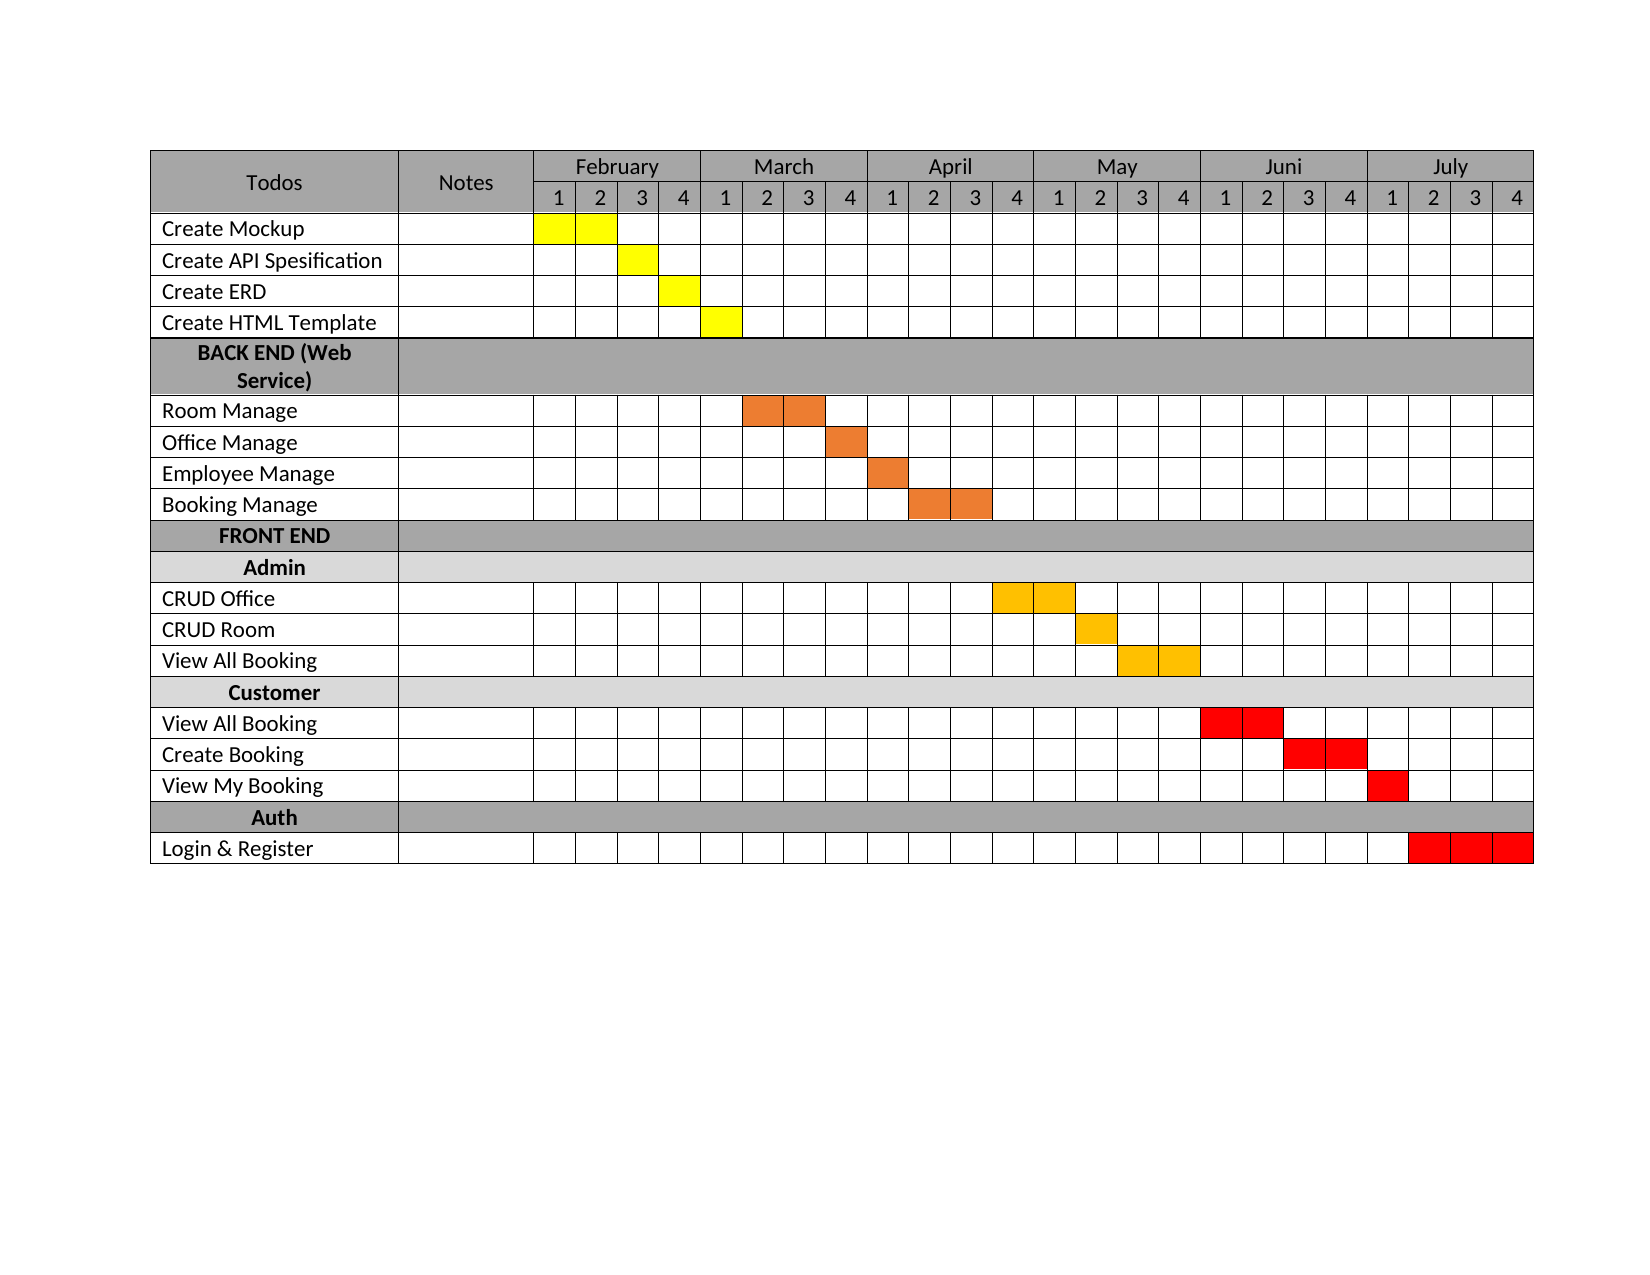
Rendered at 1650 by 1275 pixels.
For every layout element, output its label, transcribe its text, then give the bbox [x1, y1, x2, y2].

table_cell [1451, 245, 1492, 275]
table_cell 3 [618, 182, 658, 212]
table_cell [701, 771, 742, 801]
table_cell [1076, 833, 1117, 863]
table_cell [826, 245, 867, 275]
table_cell [659, 245, 700, 275]
table_cell [399, 521, 1533, 551]
table_cell [1284, 427, 1325, 457]
table_cell [1284, 833, 1325, 863]
table_cell [1284, 307, 1325, 337]
table_cell [909, 307, 950, 337]
table_cell [1326, 583, 1367, 613]
table_cell [951, 214, 992, 244]
table_cell [1368, 833, 1408, 863]
table_cell [1159, 245, 1200, 275]
table_cell [1118, 583, 1158, 613]
table_cell [993, 427, 1033, 457]
table_cell [1493, 458, 1533, 488]
table_cell [1034, 833, 1075, 863]
table_cell [659, 307, 700, 337]
table_cell [1493, 489, 1533, 519]
table_cell [618, 276, 658, 306]
table_cell [1034, 739, 1075, 769]
table_cell [1284, 245, 1325, 275]
table_cell BACK END (Web Service) [151, 339, 398, 394]
table_cell [399, 708, 533, 738]
table_cell [1451, 614, 1492, 644]
table_cell [1201, 245, 1242, 275]
table_cell [1493, 427, 1533, 457]
table_cell [1034, 771, 1075, 801]
table_cell [1159, 276, 1200, 306]
table_cell [1159, 583, 1200, 613]
table_cell [1368, 614, 1408, 644]
table_cell [618, 396, 658, 426]
table_cell [868, 739, 908, 769]
table_cell [1493, 771, 1533, 801]
table_cell [618, 614, 658, 644]
table_cell [1451, 307, 1492, 337]
table_cell [1409, 427, 1450, 457]
table_cell [743, 489, 783, 519]
table_cell [743, 583, 783, 613]
table_cell 1 [1201, 182, 1242, 212]
table_cell [1034, 646, 1075, 676]
table_cell [993, 307, 1033, 337]
table_cell [1076, 771, 1117, 801]
table_cell [1326, 245, 1367, 275]
table_cell [1326, 396, 1367, 426]
table_cell [1284, 708, 1325, 738]
table_cell [576, 739, 617, 769]
table_cell 1 [1368, 182, 1408, 212]
table_cell [993, 708, 1033, 738]
table_cell [399, 396, 533, 426]
table_cell [909, 276, 950, 306]
table_cell [534, 276, 575, 306]
table_cell [701, 396, 742, 426]
table_cell [534, 307, 575, 337]
table_cell CRUD Office [151, 583, 398, 613]
table_cell [534, 427, 575, 457]
table_cell [618, 833, 658, 863]
table_cell [576, 614, 617, 644]
table_cell [399, 276, 533, 306]
table_cell [909, 646, 950, 676]
table_cell [826, 833, 867, 863]
table_cell [1201, 214, 1242, 244]
table_cell [399, 427, 533, 457]
table_cell [1243, 646, 1283, 676]
table_cell [659, 833, 700, 863]
table_cell [534, 739, 575, 769]
table_cell [399, 339, 1533, 394]
table_cell [826, 307, 867, 337]
table_cell [1201, 307, 1242, 337]
table_cell [618, 489, 658, 519]
table_cell Create ERD [151, 276, 398, 306]
table_header Notes [399, 151, 533, 212]
table_cell [1451, 708, 1492, 738]
table_cell [1243, 739, 1283, 769]
table_cell [784, 739, 825, 769]
table_cell [951, 771, 992, 801]
table_cell [576, 583, 617, 613]
table_cell [659, 276, 700, 306]
table_cell [1284, 614, 1325, 644]
table_cell [743, 833, 783, 863]
table_cell [784, 458, 825, 488]
table_cell [784, 245, 825, 275]
table_cell [743, 771, 783, 801]
table_cell [993, 614, 1033, 644]
table_cell [1409, 489, 1450, 519]
table_cell [993, 739, 1033, 769]
table_cell [534, 245, 575, 275]
table_cell 4 [1326, 182, 1367, 212]
table_cell [1493, 396, 1533, 426]
table_header March [701, 151, 867, 181]
table_cell [399, 214, 533, 244]
table_cell [534, 833, 575, 863]
table_cell [743, 614, 783, 644]
table_cell [1159, 427, 1200, 457]
table_cell [1409, 739, 1450, 769]
table_cell [659, 458, 700, 488]
table_cell [784, 771, 825, 801]
table_cell 2 [1076, 182, 1117, 212]
table_cell [1368, 646, 1408, 676]
table_cell [659, 646, 700, 676]
table_cell [1159, 307, 1200, 337]
table_cell [951, 614, 992, 644]
table_cell [1118, 214, 1158, 244]
table_cell [1034, 214, 1075, 244]
table_cell [1284, 214, 1325, 244]
table_cell [618, 427, 658, 457]
table_cell [1034, 614, 1075, 644]
table_cell [618, 771, 658, 801]
table_cell [826, 739, 867, 769]
table_cell [909, 771, 950, 801]
table_cell [868, 489, 908, 519]
table_cell [1493, 739, 1533, 769]
table_cell [1118, 396, 1158, 426]
table_cell [1118, 245, 1158, 275]
table_cell [1243, 771, 1283, 801]
table_cell [1284, 489, 1325, 519]
table_cell [743, 214, 783, 244]
table_cell [1451, 646, 1492, 676]
table_cell [951, 489, 992, 519]
table_cell [659, 614, 700, 644]
table_cell [1243, 458, 1283, 488]
table_cell [868, 771, 908, 801]
table_cell [909, 614, 950, 644]
table_cell [1368, 307, 1408, 337]
table_cell [868, 458, 908, 488]
table_cell [1201, 396, 1242, 426]
table_header Juni [1201, 151, 1367, 181]
table_cell [1493, 833, 1533, 863]
table_cell [951, 708, 992, 738]
table_cell [1451, 276, 1492, 306]
table_cell [399, 677, 1533, 707]
table_cell Create Booking [151, 739, 398, 769]
table_cell [909, 396, 950, 426]
table_cell [1243, 489, 1283, 519]
table_cell 4 [1493, 182, 1533, 212]
table_cell [659, 427, 700, 457]
table_cell [1368, 245, 1408, 275]
table_cell [1326, 458, 1367, 488]
table_cell [576, 833, 617, 863]
table_cell [618, 739, 658, 769]
table_cell [993, 276, 1033, 306]
table_cell [1409, 307, 1450, 337]
table_cell 1 [868, 182, 908, 212]
table_cell [1409, 276, 1450, 306]
table_cell Create API Spesification [151, 245, 398, 275]
table_cell [1034, 489, 1075, 519]
table_cell [1243, 833, 1283, 863]
table_cell [1201, 739, 1242, 769]
table_cell 2 [576, 182, 617, 212]
table_cell [1201, 489, 1242, 519]
table_cell [399, 489, 533, 519]
table_cell 4 [826, 182, 867, 212]
table_cell [868, 614, 908, 644]
table_cell [576, 276, 617, 306]
table_cell [576, 458, 617, 488]
table_header April [868, 151, 1033, 181]
table_cell [1409, 396, 1450, 426]
table_cell [743, 396, 783, 426]
table_cell [576, 427, 617, 457]
table_cell [1034, 427, 1075, 457]
table_cell [1034, 276, 1075, 306]
table_cell [1368, 458, 1408, 488]
table_cell [951, 583, 992, 613]
table_cell [1159, 771, 1200, 801]
table_cell [1493, 214, 1533, 244]
table_cell Login & Register [151, 833, 398, 863]
table_cell [743, 276, 783, 306]
table_cell [1368, 739, 1408, 769]
table_cell Room Manage [151, 396, 398, 426]
table_cell [826, 771, 867, 801]
table_cell [909, 489, 950, 519]
table_cell [784, 276, 825, 306]
table_cell [868, 396, 908, 426]
table_cell [868, 583, 908, 613]
table_cell [399, 614, 533, 644]
table_cell [1284, 646, 1325, 676]
table_cell [618, 708, 658, 738]
table_cell [909, 427, 950, 457]
table_cell [1284, 739, 1325, 769]
table_cell [951, 276, 992, 306]
table_cell [1243, 214, 1283, 244]
table_cell [826, 614, 867, 644]
table_cell [1493, 708, 1533, 738]
table_cell [534, 458, 575, 488]
table_cell [399, 552, 1533, 582]
table_cell [1118, 489, 1158, 519]
table_cell [659, 583, 700, 613]
table_cell [701, 739, 742, 769]
table_cell [826, 276, 867, 306]
table_cell [1159, 708, 1200, 738]
table_cell [1118, 276, 1158, 306]
table_cell [701, 214, 742, 244]
table_cell 4 [659, 182, 700, 212]
table_cell [1076, 276, 1117, 306]
table_cell [1034, 458, 1075, 488]
table_cell [868, 214, 908, 244]
table_cell [1451, 583, 1492, 613]
table_cell [701, 583, 742, 613]
table_cell [1493, 614, 1533, 644]
table_cell [1201, 771, 1242, 801]
table_cell [1118, 646, 1158, 676]
table_cell [868, 276, 908, 306]
table_cell 1 [534, 182, 575, 212]
table_cell [576, 396, 617, 426]
table_cell [1409, 583, 1450, 613]
table_cell [1076, 396, 1117, 426]
table_cell [1076, 427, 1117, 457]
table_cell [1034, 583, 1075, 613]
table_cell [659, 771, 700, 801]
table_cell [399, 802, 1533, 832]
table_cell [784, 396, 825, 426]
table_cell [1493, 245, 1533, 275]
table_cell View All Booking [151, 708, 398, 738]
table_cell [951, 245, 992, 275]
table_header Todos [151, 151, 398, 212]
table_cell [1201, 614, 1242, 644]
table_cell [399, 307, 533, 337]
table_cell [1201, 427, 1242, 457]
table_cell [399, 583, 533, 613]
table_cell [826, 489, 867, 519]
table_cell [826, 583, 867, 613]
table_cell [1076, 708, 1117, 738]
table_cell [1493, 307, 1533, 337]
table_cell [1409, 458, 1450, 488]
table_cell [1159, 396, 1200, 426]
table_cell [909, 458, 950, 488]
table_cell [868, 833, 908, 863]
table_cell [399, 771, 533, 801]
table_cell [1326, 276, 1367, 306]
table_cell [1451, 396, 1492, 426]
table_cell [1326, 307, 1367, 337]
table_cell [659, 214, 700, 244]
table_cell [576, 245, 617, 275]
table_cell [826, 646, 867, 676]
table_cell [951, 396, 992, 426]
table_cell [784, 427, 825, 457]
table_cell [1368, 708, 1408, 738]
table_cell 1 [701, 182, 742, 212]
table_cell [909, 214, 950, 244]
table_cell [1034, 708, 1075, 738]
table_cell [1451, 214, 1492, 244]
table_cell [743, 739, 783, 769]
table_cell [868, 708, 908, 738]
table_cell [618, 458, 658, 488]
table_cell [743, 458, 783, 488]
table_cell [576, 708, 617, 738]
table_cell [1368, 276, 1408, 306]
table_cell [826, 396, 867, 426]
table_cell [534, 614, 575, 644]
table_cell [1326, 427, 1367, 457]
table_cell [1451, 771, 1492, 801]
table_cell [993, 646, 1033, 676]
table_cell [701, 489, 742, 519]
table_cell [1243, 708, 1283, 738]
table_cell [534, 771, 575, 801]
table_cell [1493, 583, 1533, 613]
table_cell 3 [1118, 182, 1158, 212]
table_cell [576, 214, 617, 244]
table_cell [1243, 396, 1283, 426]
table_cell 2 [1243, 182, 1283, 212]
table_cell [1034, 307, 1075, 337]
table_cell [1493, 276, 1533, 306]
table_cell 3 [784, 182, 825, 212]
table_cell [1326, 739, 1367, 769]
table_cell [1243, 614, 1283, 644]
table_cell [993, 245, 1033, 275]
table_cell [1076, 307, 1117, 337]
table_cell [1243, 276, 1283, 306]
table_cell [1076, 583, 1117, 613]
table_cell [1201, 458, 1242, 488]
table_cell [826, 458, 867, 488]
table_cell [743, 708, 783, 738]
table_cell [701, 276, 742, 306]
table_cell [1159, 489, 1200, 519]
table_cell [1118, 833, 1158, 863]
table_cell [1493, 646, 1533, 676]
table_cell [534, 396, 575, 426]
table_cell Customer [151, 677, 398, 707]
table_cell [1076, 646, 1117, 676]
table_cell [1284, 458, 1325, 488]
table_cell [784, 214, 825, 244]
table_cell 2 [743, 182, 783, 212]
table_cell [1368, 427, 1408, 457]
table_cell [534, 708, 575, 738]
table_cell [1243, 583, 1283, 613]
table_header February [534, 151, 700, 181]
table_cell [826, 708, 867, 738]
table_cell [1326, 214, 1367, 244]
table_cell [784, 614, 825, 644]
table_cell [743, 307, 783, 337]
table_cell [1368, 214, 1408, 244]
table_cell [701, 427, 742, 457]
table_cell [909, 583, 950, 613]
table_cell [993, 833, 1033, 863]
table_cell [1409, 708, 1450, 738]
table_cell [618, 214, 658, 244]
table_cell [1159, 214, 1200, 244]
table_header July [1368, 151, 1533, 181]
table_cell [993, 396, 1033, 426]
table_cell Office Manage [151, 427, 398, 457]
table_cell [1118, 771, 1158, 801]
table_cell [868, 307, 908, 337]
table_cell [1076, 214, 1117, 244]
table_cell [701, 646, 742, 676]
table_cell [534, 583, 575, 613]
table_cell [659, 396, 700, 426]
table_cell [951, 427, 992, 457]
table_cell [1326, 708, 1367, 738]
table_cell [1201, 646, 1242, 676]
table_cell [1409, 833, 1450, 863]
table_cell [909, 708, 950, 738]
table_cell [1451, 458, 1492, 488]
table_cell [1159, 739, 1200, 769]
table_cell [743, 427, 783, 457]
table_cell [1368, 489, 1408, 519]
table_cell [1076, 739, 1117, 769]
table_cell [576, 307, 617, 337]
table_cell CRUD Room [151, 614, 398, 644]
table_cell [1201, 708, 1242, 738]
table_cell [951, 833, 992, 863]
table_cell [1243, 427, 1283, 457]
table_cell Auth [151, 802, 398, 832]
table_cell [1118, 427, 1158, 457]
table_cell [1409, 646, 1450, 676]
table_cell View All Booking [151, 646, 398, 676]
table_cell [701, 307, 742, 337]
table_cell 4 [993, 182, 1033, 212]
table_cell [618, 307, 658, 337]
table_cell [743, 245, 783, 275]
table_cell [576, 771, 617, 801]
table_cell [1118, 739, 1158, 769]
table_cell [784, 833, 825, 863]
table_cell [1076, 614, 1117, 644]
table_cell [1284, 276, 1325, 306]
table_cell [399, 833, 533, 863]
table_cell [1326, 833, 1367, 863]
table_cell [951, 307, 992, 337]
table_cell [1409, 614, 1450, 644]
table_cell [1409, 245, 1450, 275]
table_cell [1326, 646, 1367, 676]
table_cell 2 [909, 182, 950, 212]
table_cell [399, 245, 533, 275]
table_cell [1409, 214, 1450, 244]
table_cell 3 [1284, 182, 1325, 212]
table_cell Employee Manage [151, 458, 398, 488]
table_cell [399, 458, 533, 488]
table_cell [1243, 307, 1283, 337]
table_cell [1409, 771, 1450, 801]
table_cell [1451, 427, 1492, 457]
table_cell [868, 646, 908, 676]
table_cell [1326, 771, 1367, 801]
table_cell [951, 739, 992, 769]
table_cell [659, 489, 700, 519]
table_cell [993, 214, 1033, 244]
table_cell [1159, 833, 1200, 863]
table_cell Booking Manage [151, 489, 398, 519]
table_cell [909, 739, 950, 769]
table_cell [743, 646, 783, 676]
table_cell [1034, 245, 1075, 275]
table_cell [784, 489, 825, 519]
table_cell [701, 833, 742, 863]
table_cell [1368, 396, 1408, 426]
table_cell [993, 771, 1033, 801]
table_cell [784, 307, 825, 337]
table_cell 3 [951, 182, 992, 212]
table_cell 4 [1159, 182, 1200, 212]
table_cell [1159, 646, 1200, 676]
table_cell [993, 489, 1033, 519]
table_cell [1284, 771, 1325, 801]
table_cell [868, 245, 908, 275]
table_cell [1076, 489, 1117, 519]
table_cell [1201, 583, 1242, 613]
table_cell [1451, 739, 1492, 769]
table_cell [534, 489, 575, 519]
table_cell 3 [1451, 182, 1492, 212]
table_cell [1243, 245, 1283, 275]
table_cell [701, 245, 742, 275]
table_cell 2 [1409, 182, 1450, 212]
table_cell [618, 646, 658, 676]
table_cell [1326, 614, 1367, 644]
table_cell [701, 458, 742, 488]
table_cell [659, 708, 700, 738]
table_cell [784, 583, 825, 613]
table_cell [826, 427, 867, 457]
table_cell [1368, 583, 1408, 613]
table_cell FRONT END [151, 521, 398, 551]
table_cell [1368, 771, 1408, 801]
table_cell Admin [151, 552, 398, 582]
table_cell [1326, 489, 1367, 519]
table_cell [1076, 458, 1117, 488]
table_cell [399, 739, 533, 769]
table_cell [618, 583, 658, 613]
table_cell [993, 583, 1033, 613]
table_cell [909, 833, 950, 863]
table_header May [1034, 151, 1200, 181]
table_cell [784, 708, 825, 738]
table_cell [1118, 708, 1158, 738]
table_cell [1451, 489, 1492, 519]
table_cell [784, 646, 825, 676]
table_cell 1 [1034, 182, 1075, 212]
table_cell [1118, 614, 1158, 644]
table_cell Create HTML Template [151, 307, 398, 337]
table_cell [1159, 458, 1200, 488]
table_cell [1201, 276, 1242, 306]
table_cell [909, 245, 950, 275]
table_cell [1034, 396, 1075, 426]
table_cell [701, 708, 742, 738]
table_cell [1118, 458, 1158, 488]
table_cell [1159, 614, 1200, 644]
table_cell [576, 646, 617, 676]
table_cell [951, 458, 992, 488]
table_cell View My Booking [151, 771, 398, 801]
table_cell [576, 489, 617, 519]
table_cell [1284, 396, 1325, 426]
table_cell [659, 739, 700, 769]
table_cell [868, 427, 908, 457]
table_cell [534, 646, 575, 676]
table_cell Create Mockup [151, 214, 398, 244]
table_cell [1284, 583, 1325, 613]
table_cell [618, 245, 658, 275]
table_cell [399, 646, 533, 676]
table_cell [993, 458, 1033, 488]
table_cell [1118, 307, 1158, 337]
table_cell [826, 214, 867, 244]
table_cell [1201, 833, 1242, 863]
table_cell [951, 646, 992, 676]
table_cell [534, 214, 575, 244]
table_cell [1451, 833, 1492, 863]
table_cell [701, 614, 742, 644]
table_cell [1076, 245, 1117, 275]
